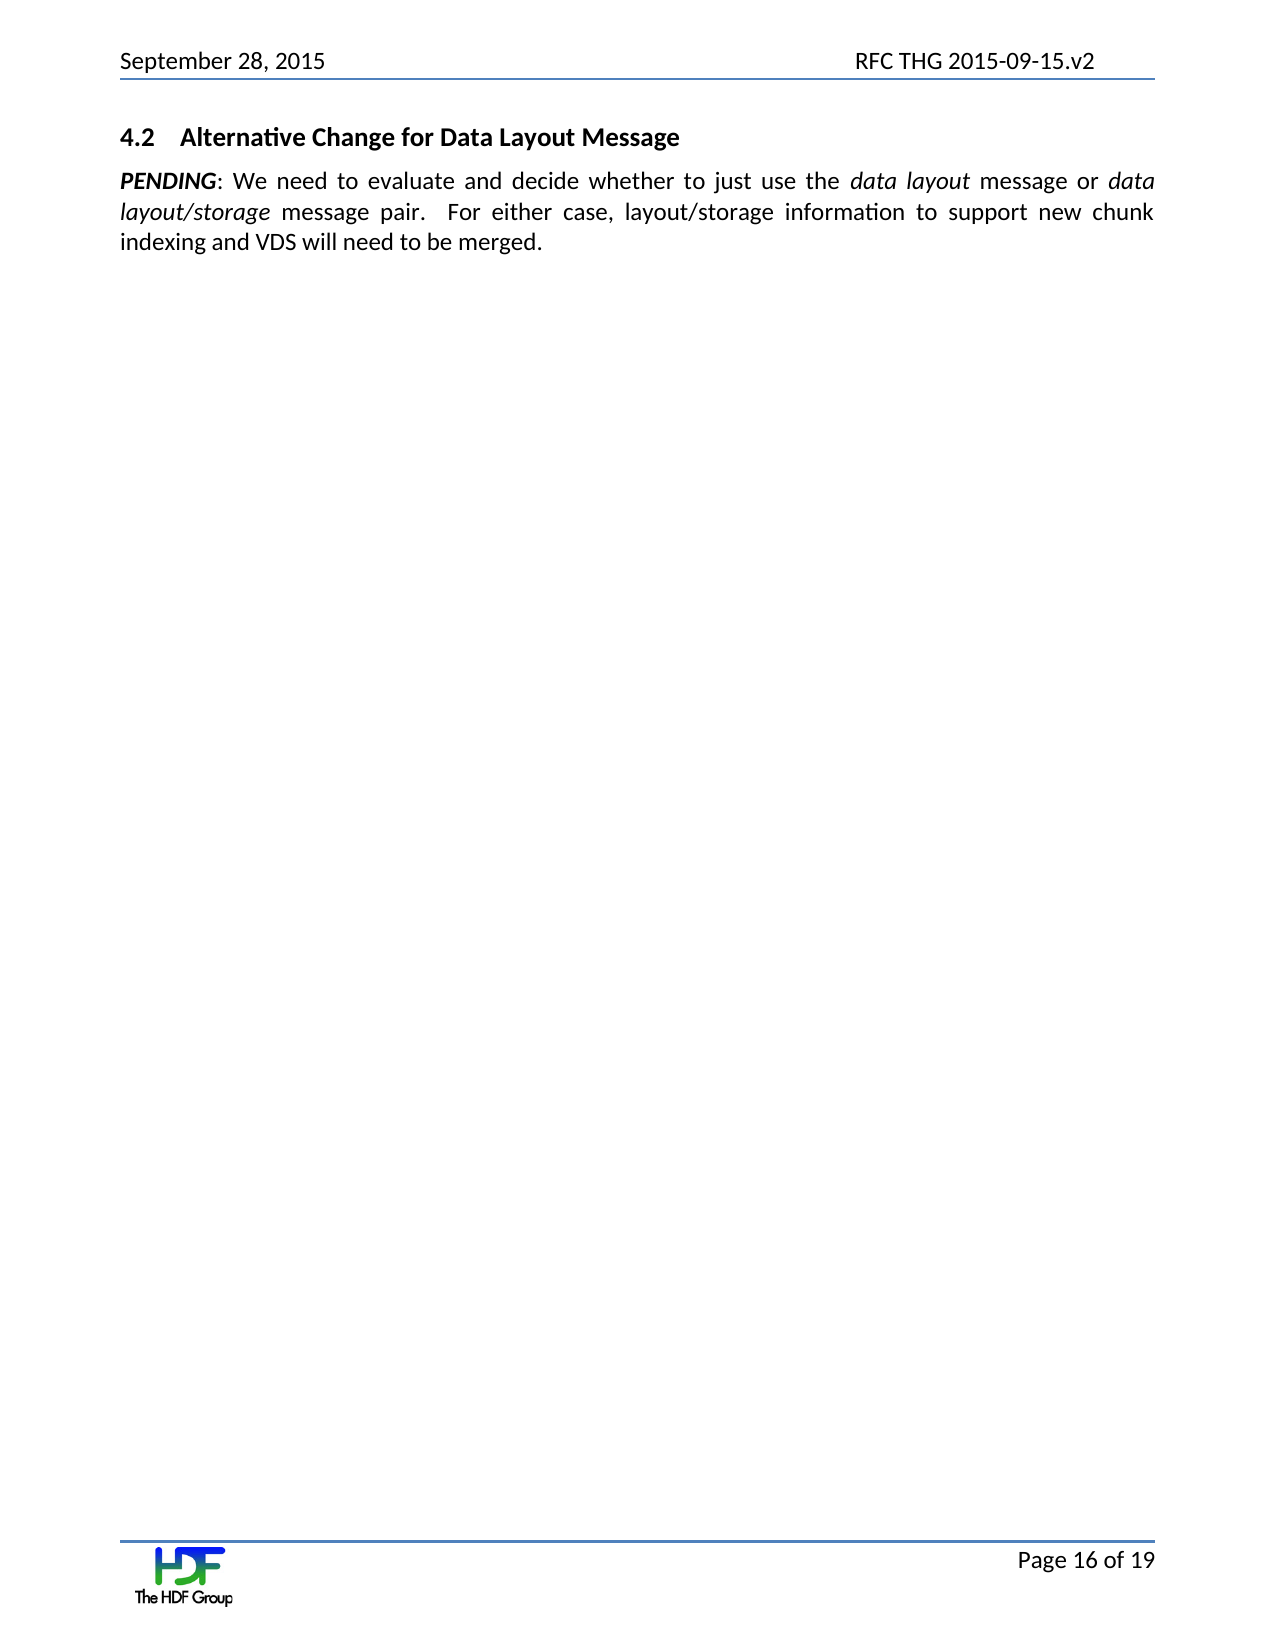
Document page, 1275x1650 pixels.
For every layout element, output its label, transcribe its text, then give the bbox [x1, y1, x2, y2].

text PENDING: We need to evaluate and decide whether to just use the data layout message or data layout/storage message pair. For either case, layout/storage information to support new chunk indexing and VDS will need to be merged. [120, 166, 1155, 257]
subtitle Alternative Change for Data Layout Message [120, 120, 1155, 153]
picture [135, 1547, 233, 1607]
